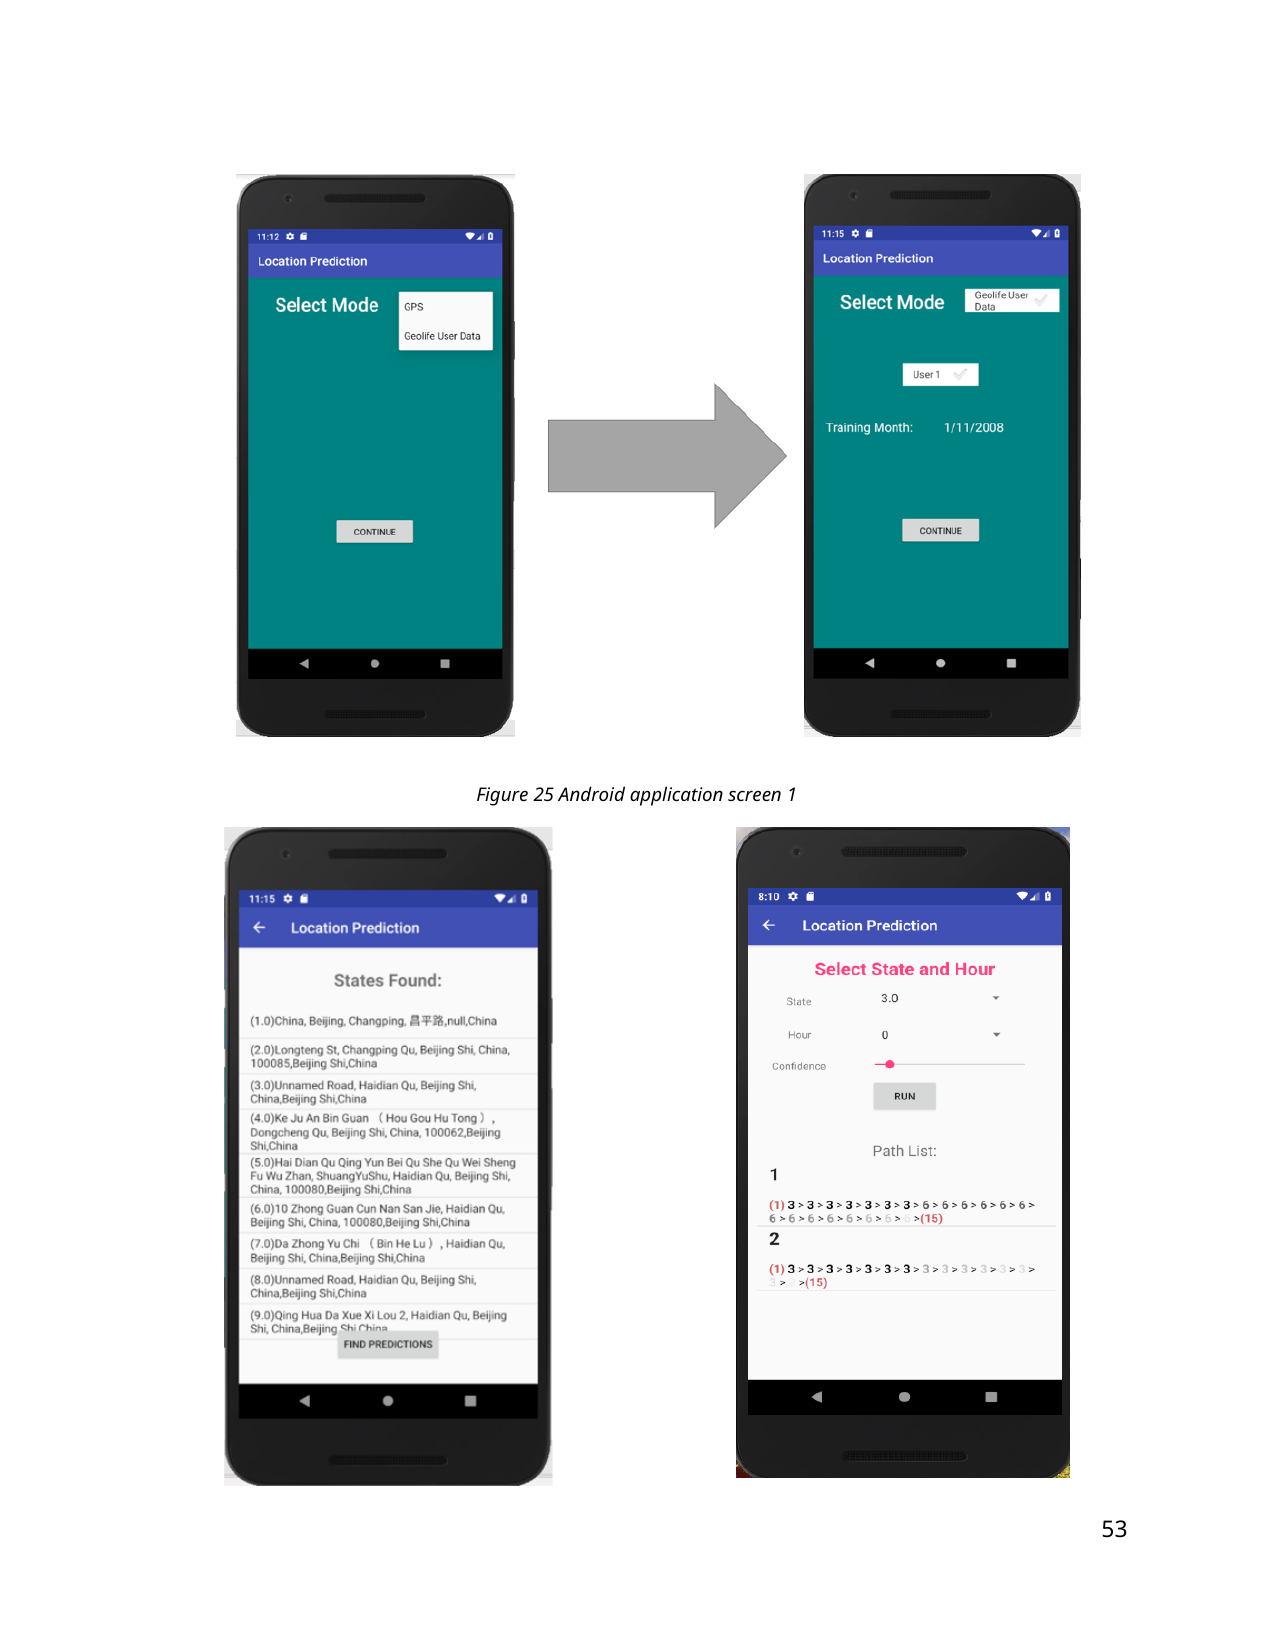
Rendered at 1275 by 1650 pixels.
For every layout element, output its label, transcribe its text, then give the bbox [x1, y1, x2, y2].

picture [222, 147, 1102, 756]
picture [222, 827, 556, 1487]
picture [736, 827, 1070, 1478]
text Figure 25 Android application screen 1 [148, 781, 1127, 807]
